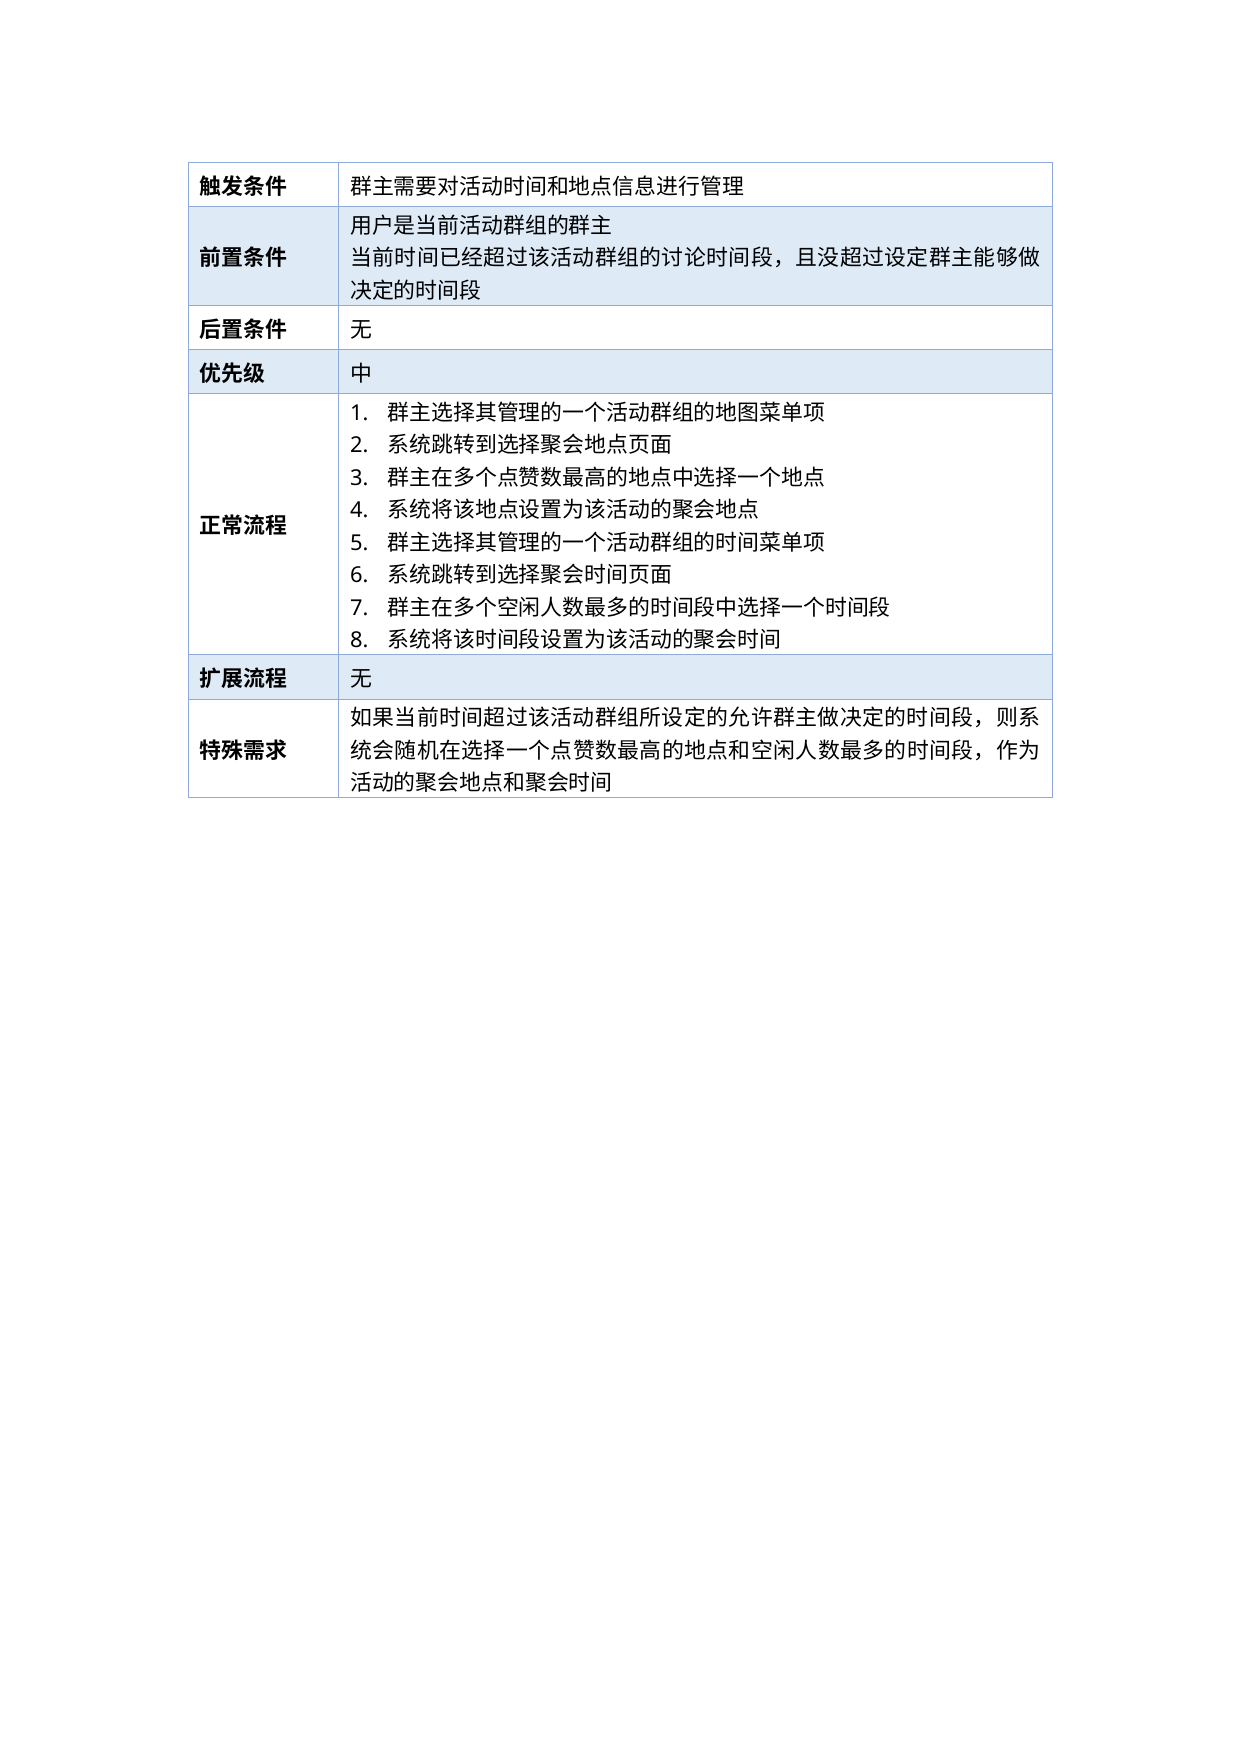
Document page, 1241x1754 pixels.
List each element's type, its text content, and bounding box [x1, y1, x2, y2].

table_cell 无 [339, 306, 1052, 349]
table_cell 如果当前时间超过该活动群组所设定的允许群主做决定的时间段，则系统会随机在选择一个点赞数最高的地点和空闲人数最多的时间段，作为活动的聚会地点和聚会时间 [339, 700, 1052, 797]
table_cell 触发条件 [189, 163, 338, 206]
table_cell 中 [339, 350, 1052, 393]
table_cell 后置条件 [189, 306, 338, 349]
table_cell 前置条件 [189, 207, 338, 305]
table_cell 用户是当前活动群组的群主 当前时间已经超过该活动群组的讨论时间段，且没超过设定群主能够做决定的时间段 [339, 207, 1052, 305]
table_cell 特殊需求 [189, 700, 338, 797]
table_cell 无 [339, 655, 1052, 699]
table_cell 群主选择其管理的一个活动群组的地图菜单项 系统跳转到选择聚会地点页面 群主在多个点赞数最高的地点中选择一个地点 系统将该地点设置为该活动的聚会地点 群主选择其管理的一个活动群组的时间菜单项 系统跳转到选择聚会时间页面 群主在多个空闲人数最多的时间段中选择一个时间段 系统将该时间段设置为该活动的聚会时间 [339, 394, 1052, 654]
table_cell 扩展流程 [189, 655, 338, 699]
table_cell 优先级 [189, 350, 338, 393]
table_cell 正常流程 [189, 394, 338, 654]
table_cell 群主需要对活动时间和地点信息进行管理 [339, 163, 1052, 206]
